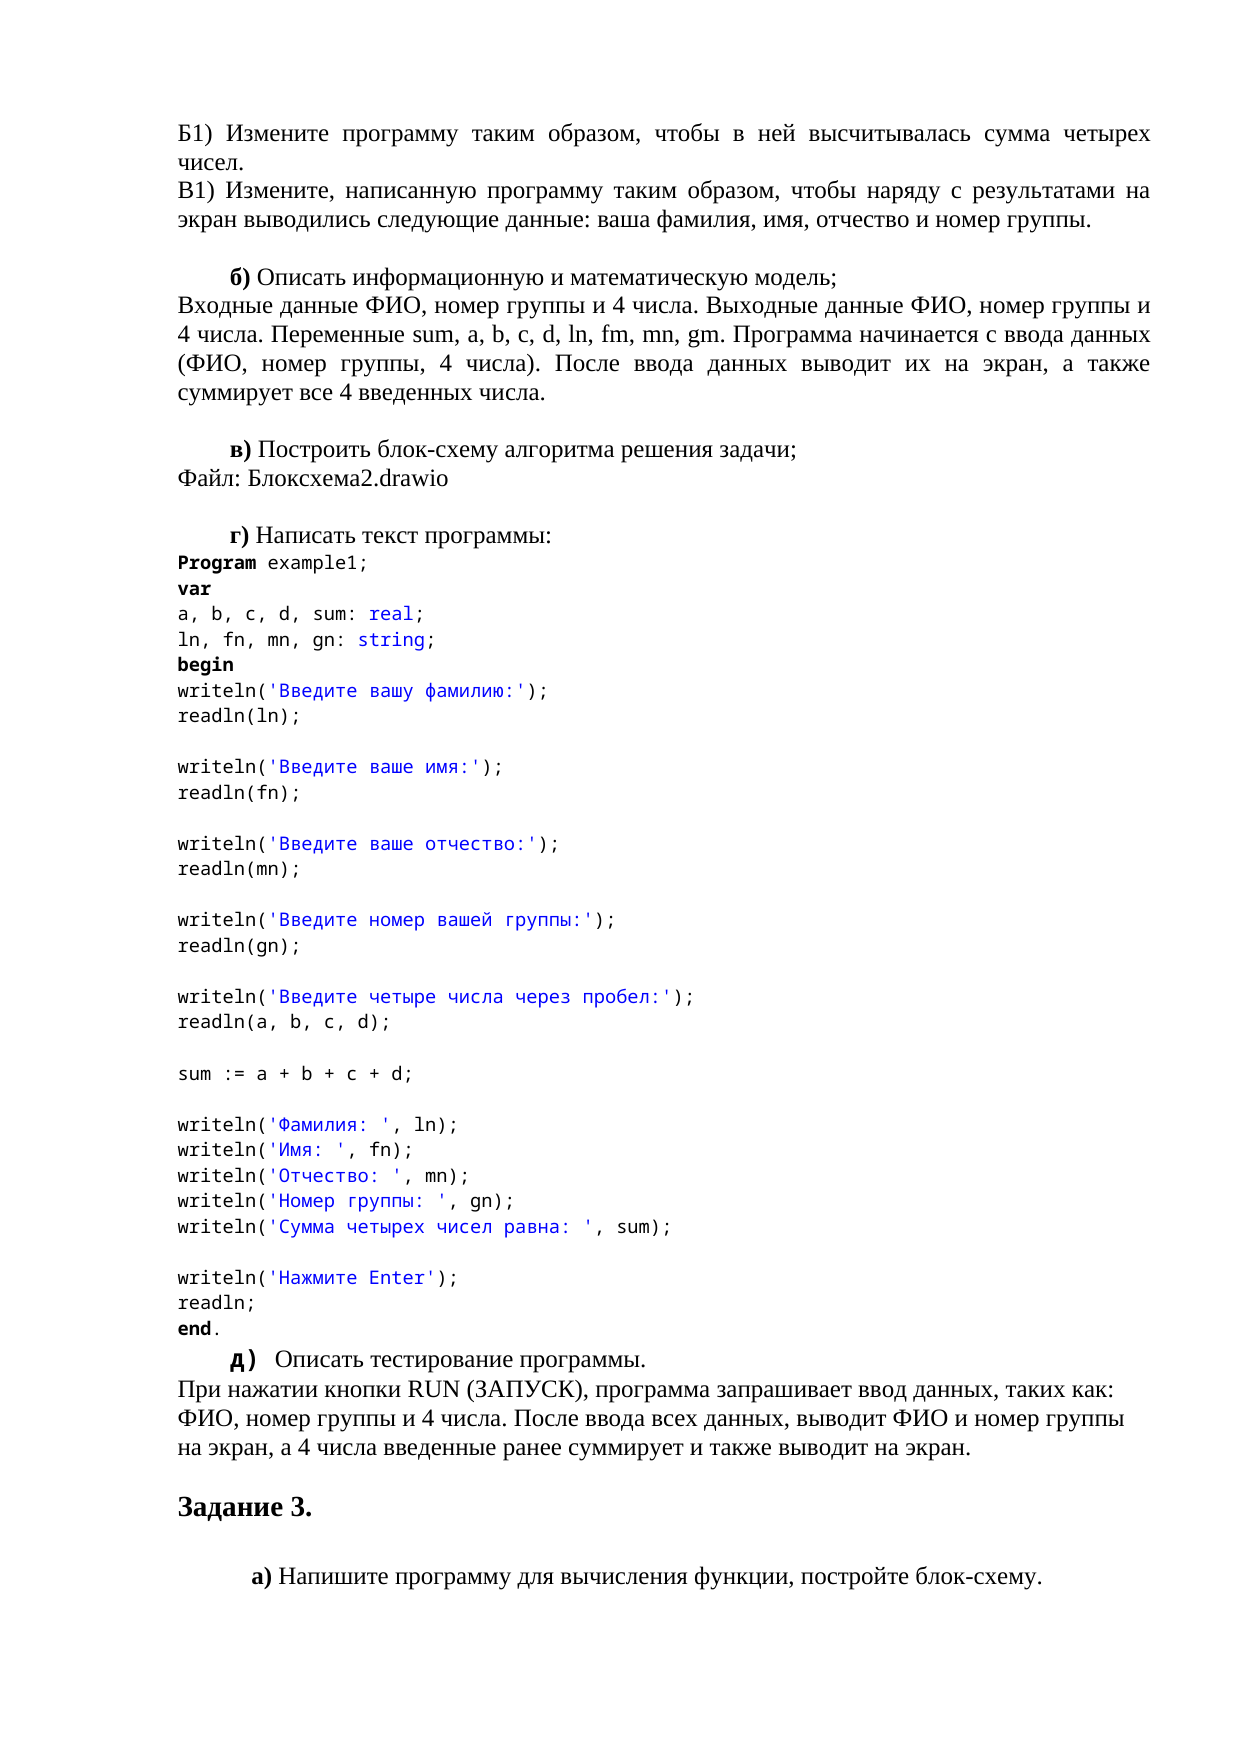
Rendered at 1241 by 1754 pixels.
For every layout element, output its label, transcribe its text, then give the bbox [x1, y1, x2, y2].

text writeln('Имя: ', fn); [177, 1136, 1152, 1162]
text begin [177, 651, 1152, 677]
text readln(ln); [177, 702, 1152, 728]
text Входные данные ФИО, номер группы и 4 числа. Выходные данные ФИО, номер группы и 4 числа. Переменные sum, a, b, с, d, ln, fm, mn, gm. Программа начинается с ввода данных (ФИО, номер группы, 4 числа). После ввода данных выводит их на экран, а также суммирует все 4 введенных числа. [177, 291, 1152, 406]
text Файл: Блоксхема2.drawio [177, 463, 1152, 492]
text readln(a, b, c, d); [177, 1009, 1152, 1034]
text sum := a + b + c + d; [177, 1060, 1152, 1085]
text в) Построить блок-схему алгоритма решения задачи; [229, 434, 1152, 463]
text var [177, 575, 1152, 600]
text Б1) Измените программу таким образом, чтобы в ней высчитывалась сумма четырех чисел. [177, 118, 1152, 176]
text writeln('Номер группы: ', gn); [177, 1187, 1152, 1213]
text б) Описать информационную и математическую модель; [192, 262, 1152, 291]
text readln(gn); [177, 932, 1152, 958]
text writeln('Введите номер вашей группы:'); [177, 907, 1152, 932]
text В1) Измените, написанную программу таким образом, чтобы наряду с результатами на экран выводились следующие данные: ваша фамилия, имя, отчество и номер группы. [177, 176, 1152, 233]
text writeln('Введите четыре числа через пробел:'); [177, 983, 1152, 1009]
text a, b, c, d, sum: real; [177, 600, 1152, 626]
text Задание 3. [177, 1489, 1152, 1523]
text end. [177, 1315, 1152, 1341]
text readln(mn); [177, 856, 1152, 881]
text а) Напишите программу для вычисления функции, постройте блок-схему. [177, 1561, 1152, 1590]
text writeln('Фамилия: ', ln); [177, 1111, 1152, 1136]
text writeln('Введите вашу фамилию:'); [177, 677, 1152, 702]
text writeln('Нажмите Enter'); [177, 1264, 1152, 1289]
text writeln('Введите ваше отчество:'); [177, 830, 1152, 856]
text writeln('Отчество: ', mn); [177, 1162, 1152, 1187]
text д) Описать тестирование программы. [177, 1341, 1152, 1374]
text writeln('Сумма четырех чисел равна: ', sum); [177, 1213, 1152, 1238]
text г) Написать текст программы: [229, 521, 1152, 549]
text writeln('Введите ваше имя:'); [177, 753, 1152, 779]
text ln, fn, mn, gn: string; [177, 626, 1152, 651]
text При нажатии кнопки RUN (ЗАПУСК), программа запрашивает ввод данных, таких как: ФИО, номер группы и 4 числа. После ввода всех данных, выводит ФИО и номер группы на экран, а 4 числа введенные ранее суммирует и также выводит на экран. [177, 1374, 1152, 1461]
text readln(fn); [177, 779, 1152, 804]
text readln; [177, 1289, 1152, 1315]
text Program example1; [177, 549, 1152, 575]
